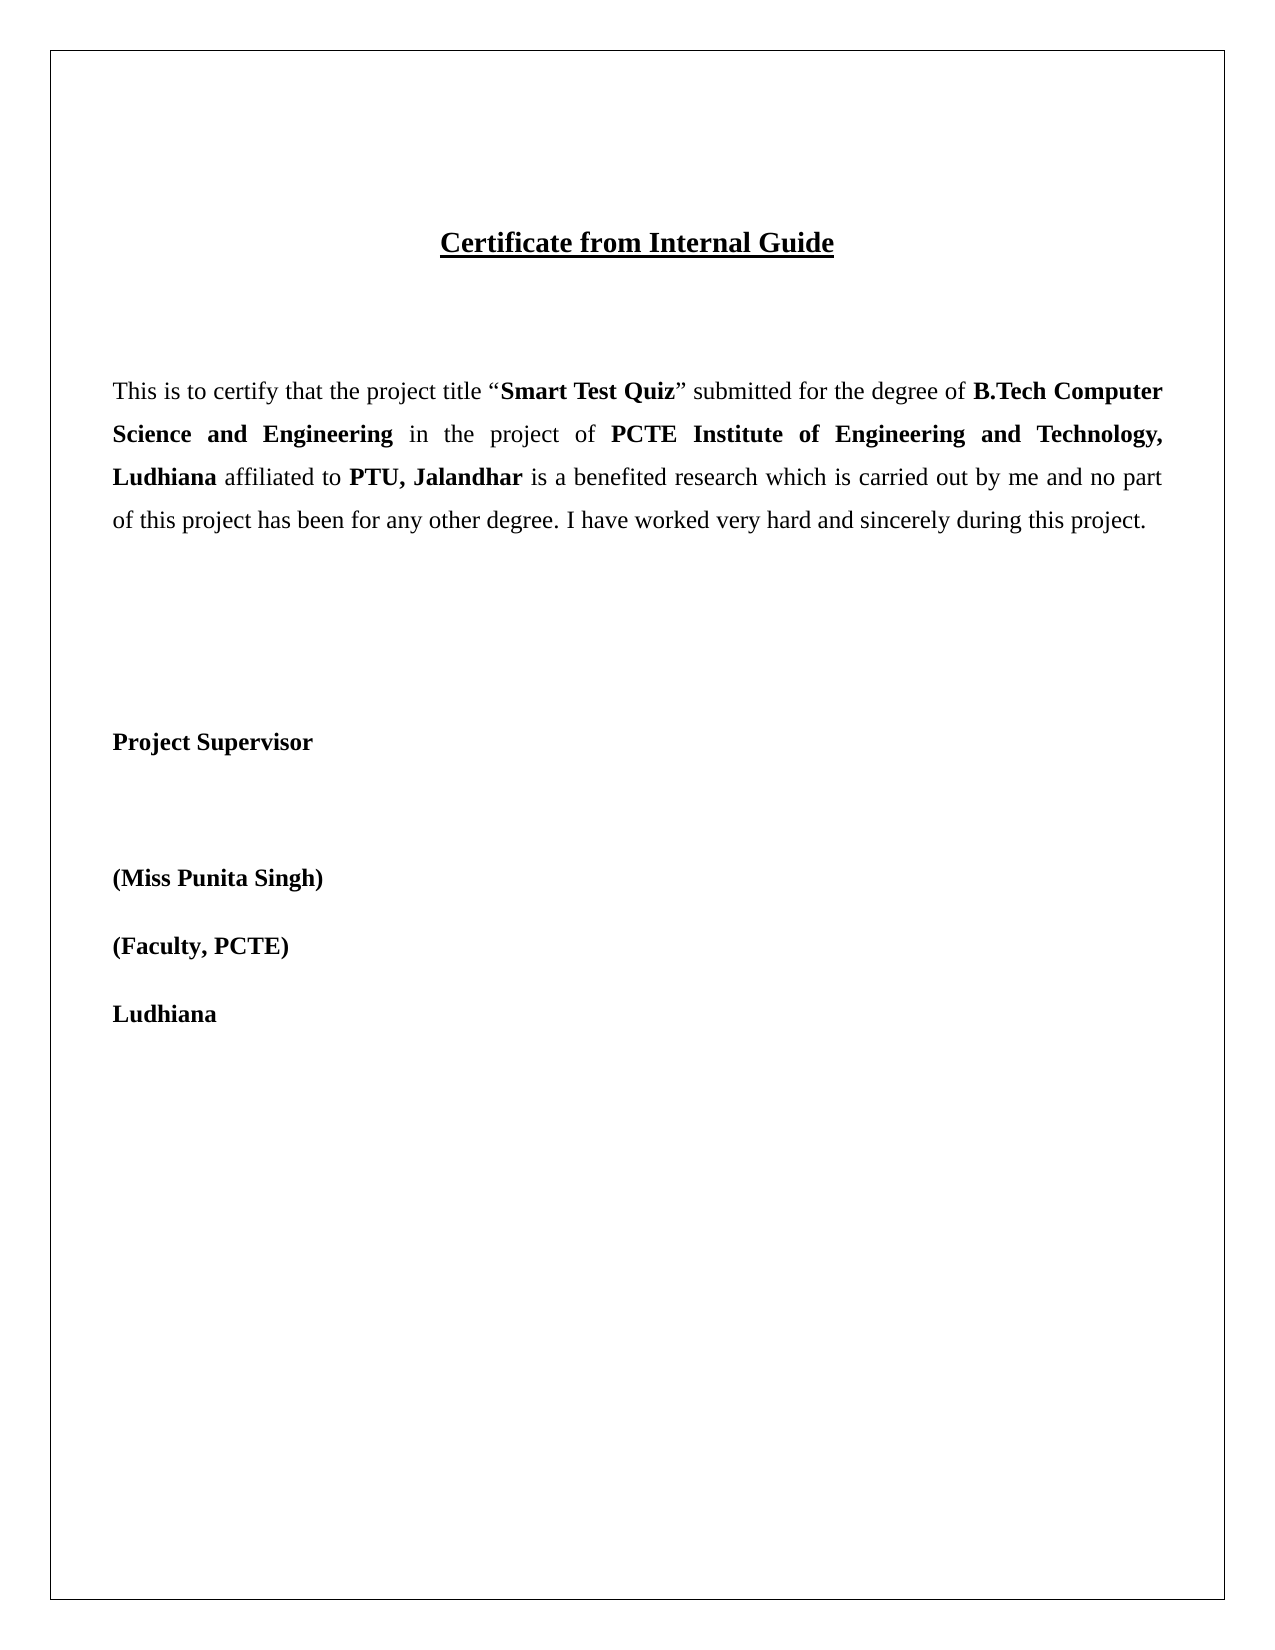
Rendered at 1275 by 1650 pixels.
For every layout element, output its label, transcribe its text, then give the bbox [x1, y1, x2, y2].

text This is to certify that the project title “Smart Test Quiz” submitted for the degree of B.Tech Computer Science and Engineering in the project of PCTE Institute of Engineering and Technology, Ludhiana affiliated to PTU, Jalandhar is a benefited research which is carried out by me and no part of this project has been for any other degree. I have worked very hard and sincerely during this project. [112, 376, 1163, 534]
subtitle Certificate from Internal Guide [85, 226, 1189, 259]
subtitle (Miss Punita Singh) (Faculty, PCTE) Ludhiana [112, 863, 326, 1027]
subtitle Project Supervisor [112, 727, 1192, 755]
